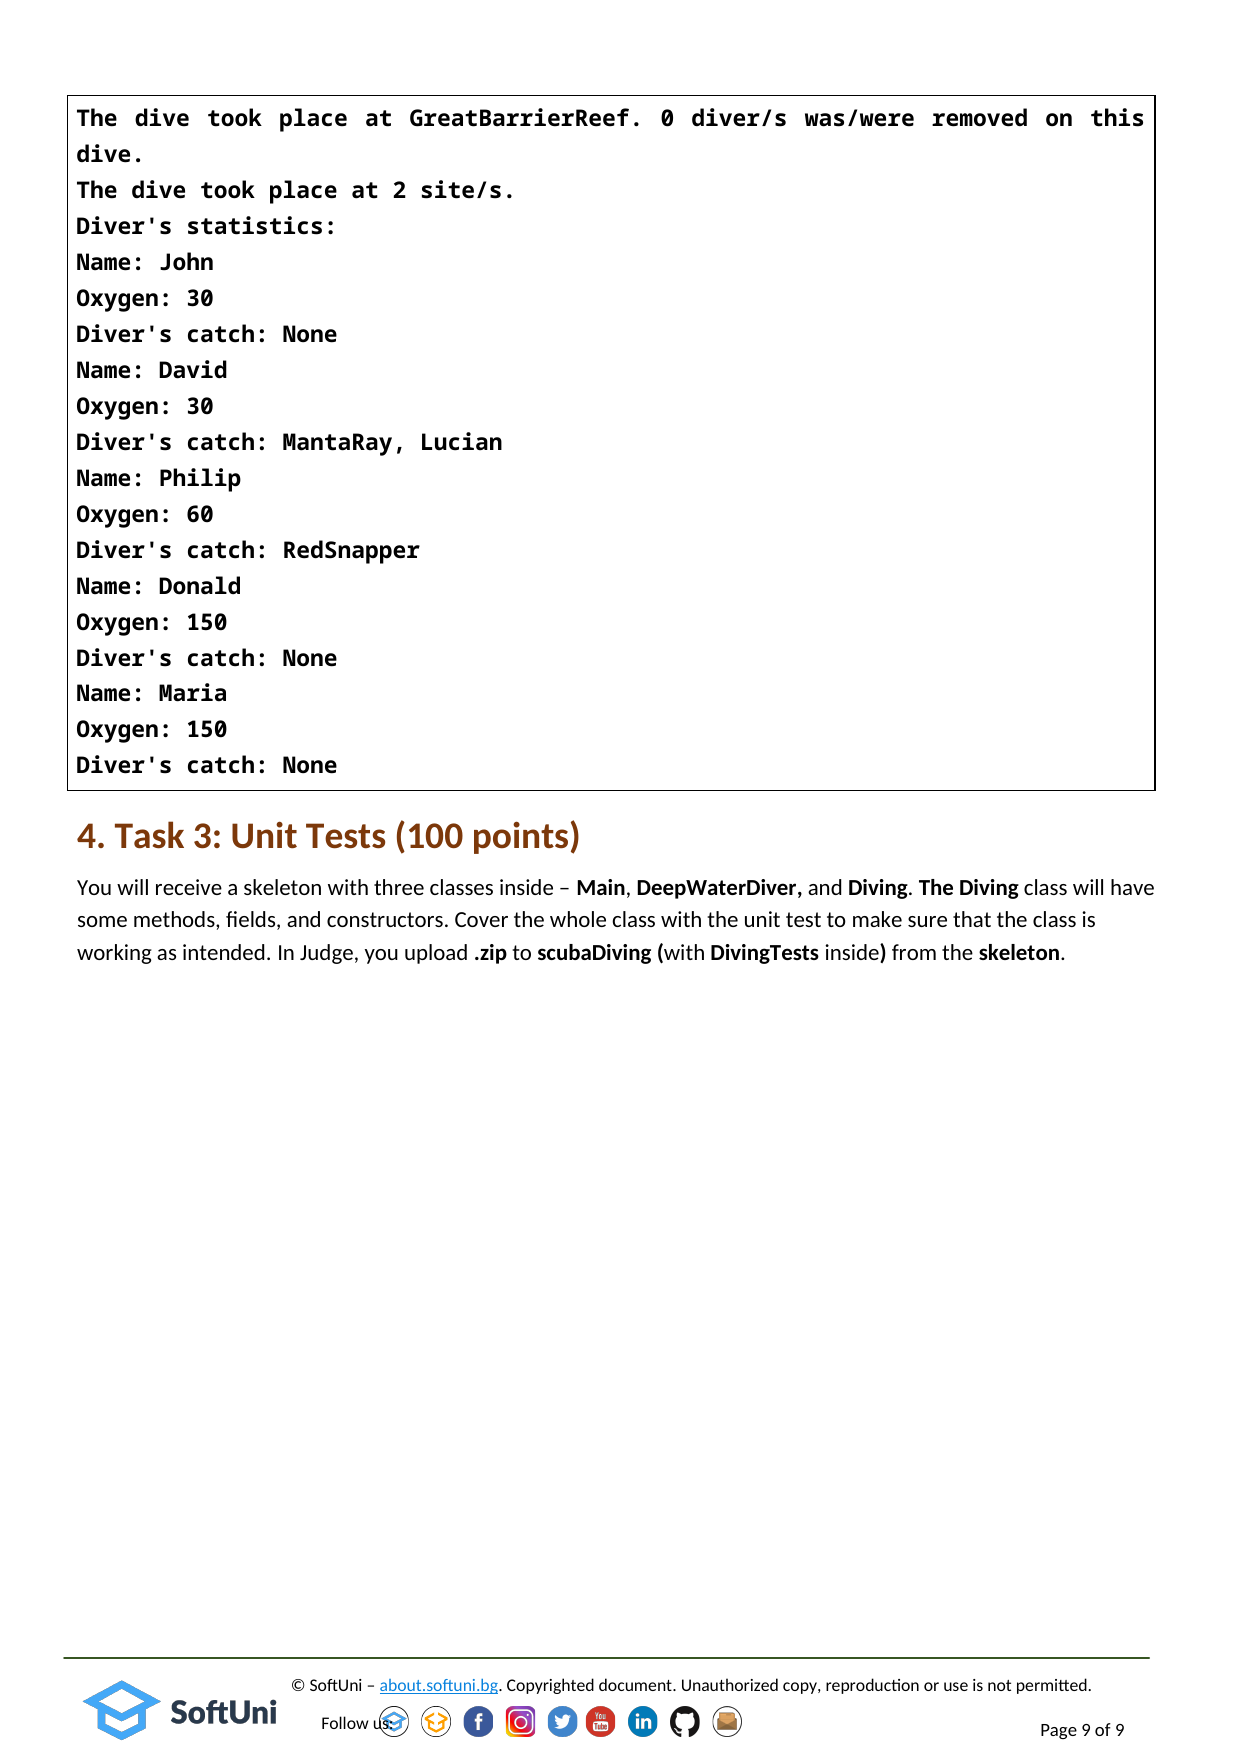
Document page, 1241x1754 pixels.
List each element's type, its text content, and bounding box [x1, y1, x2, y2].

picture [585, 1706, 616, 1737]
picture [649, 1706, 658, 1715]
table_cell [68, 96, 1154, 790]
picture [463, 1706, 493, 1737]
picture [628, 1728, 637, 1737]
text You will receive a skeleton with three classes inside – Main, DeepWaterDiver, and Diving. The Diving class will have some methods, fields, and constructors. Cover the whole class with the unit test to make sure that the class is working as intended. In Judge, you upload .zip to scubaDiving (with DivingTests inside) from the skeleton. [77, 873, 1163, 966]
picture [505, 1706, 536, 1737]
picture [379, 1706, 409, 1737]
subtitle Task 3: Unit Tests (100 points) [77, 812, 1163, 858]
picture [547, 1706, 578, 1737]
picture [649, 1728, 658, 1737]
picture [642, 1719, 651, 1728]
picture [421, 1706, 451, 1737]
picture [628, 1706, 637, 1715]
picture [712, 1706, 742, 1737]
picture [76, 1674, 283, 1746]
picture [670, 1706, 700, 1737]
